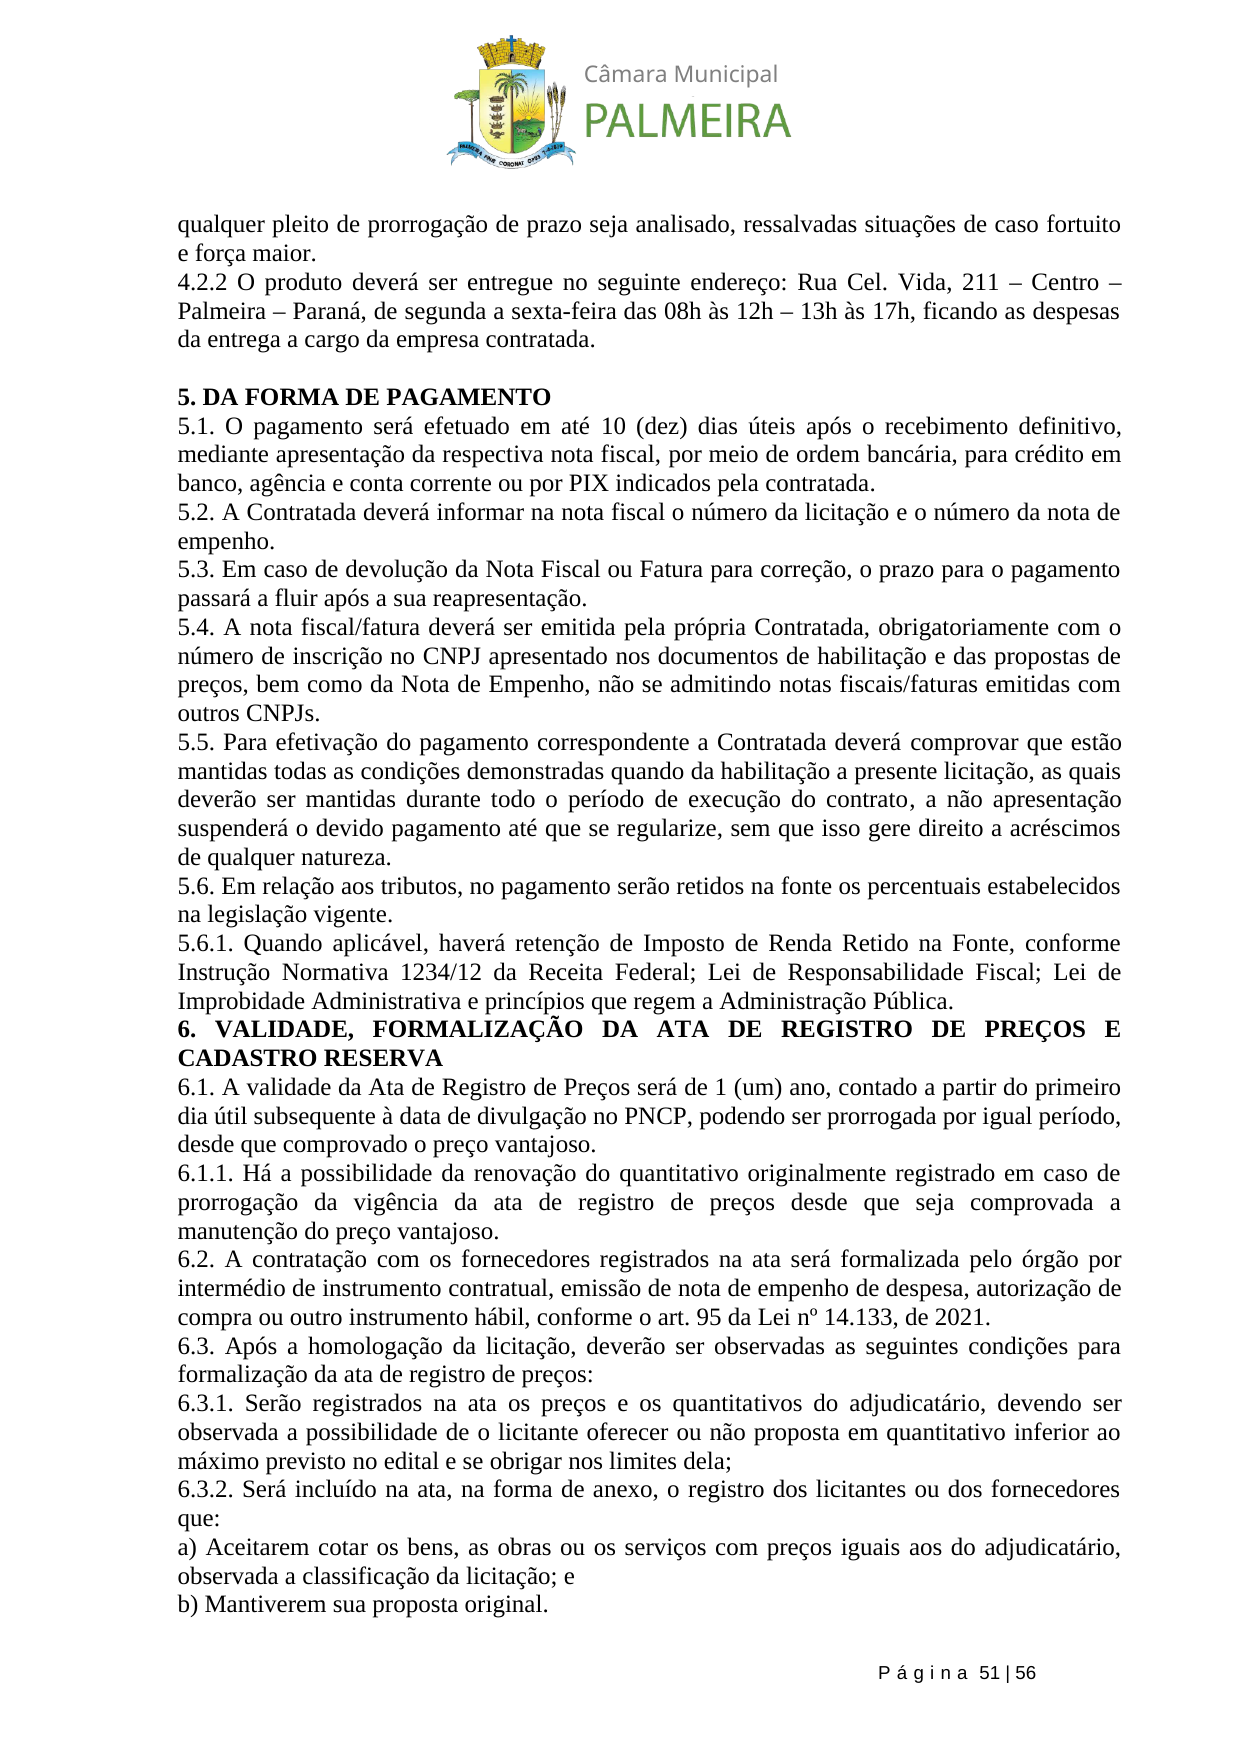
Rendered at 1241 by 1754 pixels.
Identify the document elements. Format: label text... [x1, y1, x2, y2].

text 5.6. Em relação aos tributos, no pagamento serão retidos na fonte os percentuais estabelecidos na legislação vigente. [177, 1043, 1122, 1101]
text 6. VALIDADE, FORMALIZAÇÃO DA ATA DE REGISTRO DE PREÇOS E CADASTRO RESERVA [177, 1187, 1122, 1244]
text 4.2. Prazo e forma de entrega/execução: [177, 267, 1122, 296]
text 4.2.2 O produto deverá ser entregue no seguinte endereço: Rua Cel. Vida, 211 – Centro – Palmeira – Paraná, de segunda a sexta-feira das 08h às 12h – 13h às 17h, ficando as despesas da entrega a cargo da empresa contratada. [177, 439, 1122, 526]
text 5.4. A nota fiscal/fatura deverá ser emitida pela própria Contratada, obrigatoriamente com o número de inscrição no CNPJ apresentado nos documentos de habilitação e das propostas de preços, bem como da Nota de Empenho, não se admitindo notas fiscais/faturas emitidas com outros CNPJs. [177, 784, 1122, 899]
text 5.2. A Contratada deverá informar na nota fiscal o número da licitação e o número da nota de empenho. [177, 669, 1122, 727]
text 5.6.1. Quando aplicável, haverá retenção de Imposto de Renda Retido na Fonte, conforme Instrução Normativa 1234/12 da Receita Federal; Lei de Responsabilidade Fiscal; Lei de Improbidade Administrativa e princípios que regem a Administração Pública. [177, 1101, 1122, 1187]
text 6.2. A contratação com os fornecedores registrados na ata será formalizada pelo órgão por intermédio de instrumento contratual, emissão de nota de empenho de despesa, autorização de compra ou outro instrumento hábil, conforme o art. 95 da Lei nº 14.133, de 2021. [177, 1417, 1122, 1503]
text 5.3. Em caso de devolução da Nota Fiscal ou Fatura para correção, o prazo para o pagamento passará a fluir após a sua reapresentação. [177, 727, 1122, 784]
text 6.1.1. Há a possibilidade da renovação do quantitativo originalmente registrado em caso de prorrogação da vigência da ata de registro de preços desde que seja comprovada a manutenção do preço vantajoso. [177, 1331, 1122, 1417]
list 5. DA FORMA DE PAGAMENTO [177, 554, 1122, 583]
picture [443, 32, 797, 179]
text 6.1. A validade da Ata de Registro de Preços será de 1 (um) ano, contado a partir do primeiro dia útil subsequente à data de divulgação no PNCP, podendo ser prorrogada por igual período, desde que comprovado o preço vantajoso. [177, 1244, 1122, 1331]
text 6.3. Após a homologação da licitação, deverão ser observadas as seguintes condições para formalização da ata de registro de preços: [177, 1503, 1122, 1561]
text 5.1. O pagamento será efetuado em até 10 (dez) dias úteis após o recebimento definitivo, mediante apresentação da respectiva nota fiscal, por meio de ordem bancária, para crédito em banco, agência e conta corrente ou por PIX indicados pela contratada. [177, 583, 1122, 669]
text 4.2.1 O prazo de entrega é de 15 (quinze) dias úteis, contados da data de recebimento da Nota de Empenho. Caso não seja possível a entrega na data assinalada, a empresa deverá comunicar as razões respectivas com pelo menos 5 (cinco) dias de antecedência para que qualquer pleito de prorrogação de prazo seja analisado, ressalvadas situações de caso fortuito e força maior. [177, 296, 1122, 439]
text 5.5. Para efetivação do pagamento correspondente a Contratada deverá comprovar que estão mantidas todas as condições demonstradas quando da habilitação a presente licitação, as quais deverão ser mantidas durante todo o período de execução do contrato, a não apresentação suspenderá o devido pagamento até que se regularize, sem que isso gere direito a acréscimos de qualquer natureza. [177, 899, 1122, 1043]
